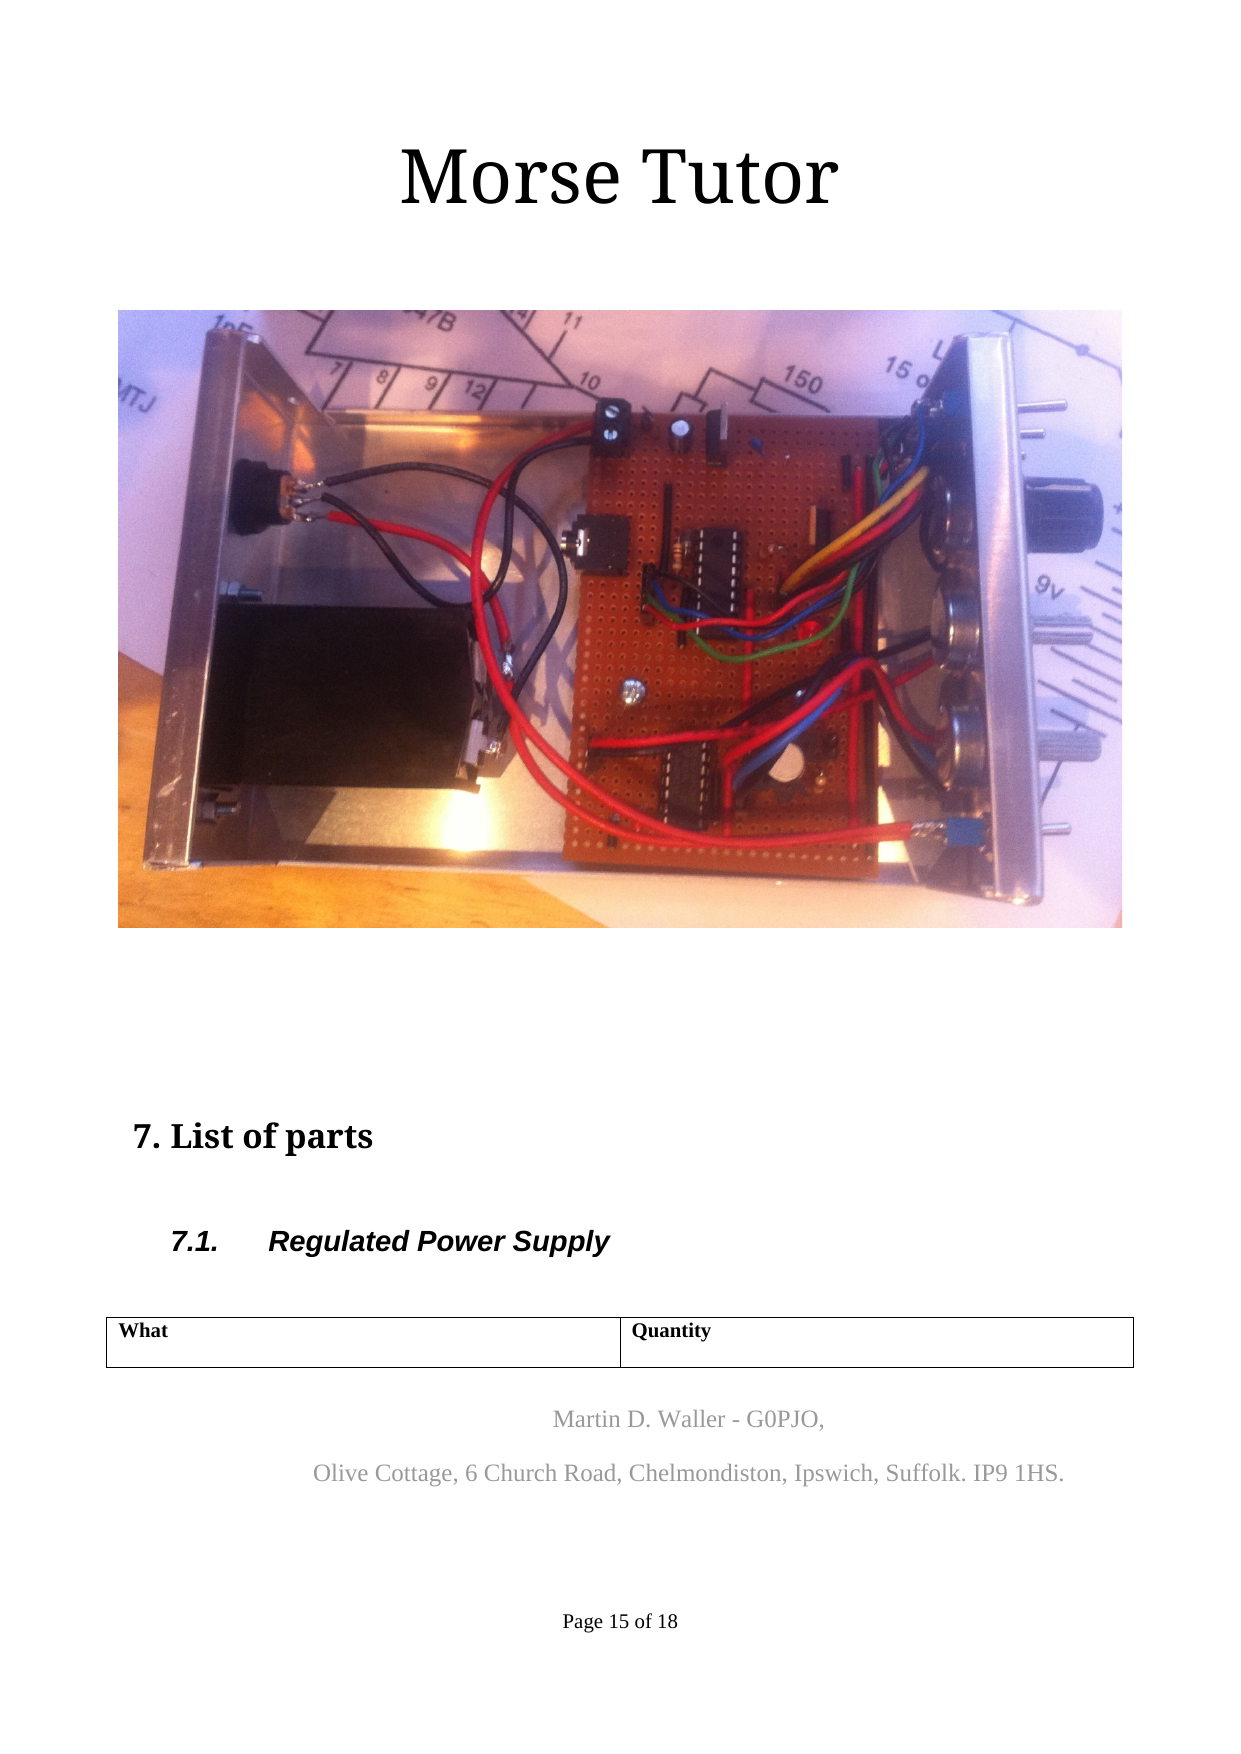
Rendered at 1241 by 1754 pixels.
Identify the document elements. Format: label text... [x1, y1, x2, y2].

picture [118, 310, 1123, 928]
subtitle Regulated Power Supply [170, 1224, 1122, 1257]
table_header What [107, 1318, 620, 1367]
table_header Quantity [621, 1318, 1133, 1367]
subtitle List of parts [133, 1113, 1122, 1158]
